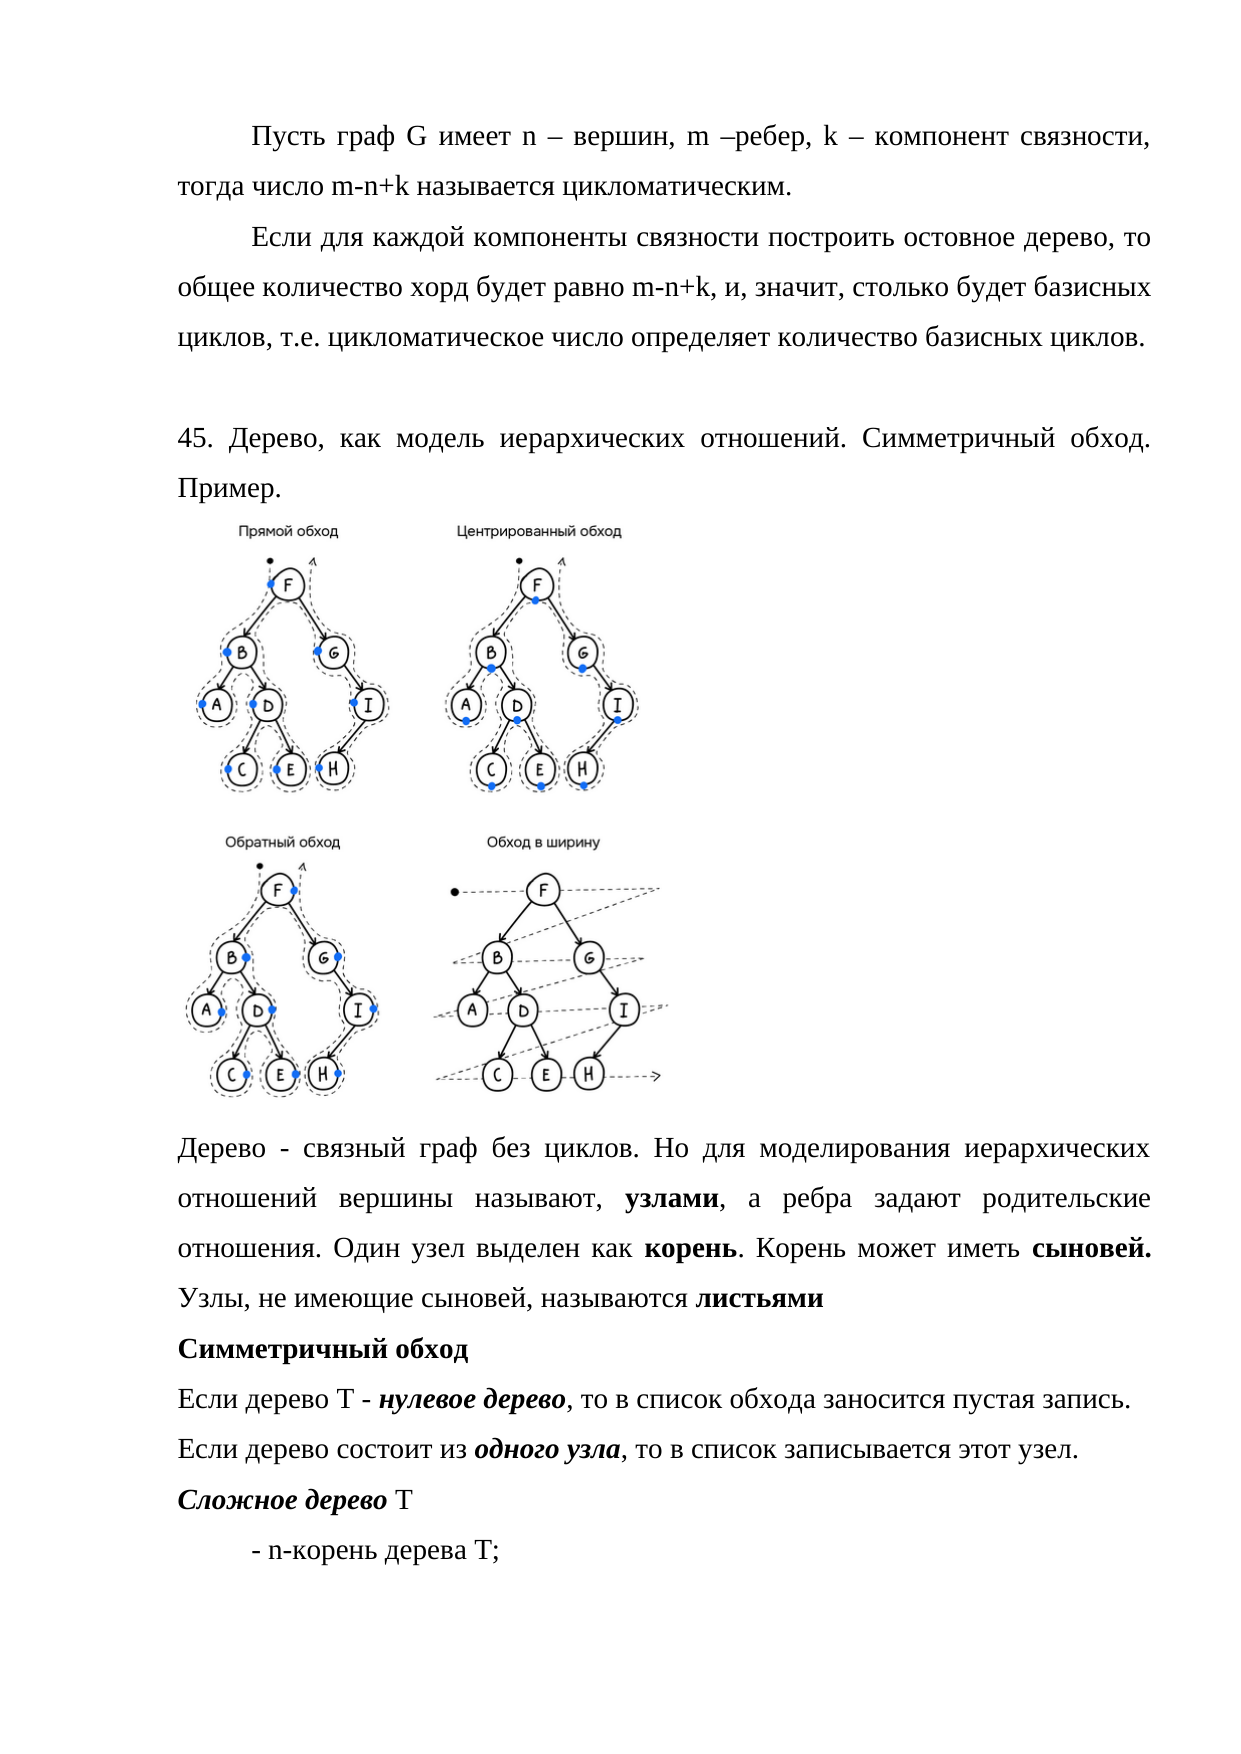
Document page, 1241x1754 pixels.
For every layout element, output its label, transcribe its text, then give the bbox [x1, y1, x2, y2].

text Дерево - связный граф без циклов. Но для моделирования иерархических отношений вершины называют, узлами, а ребра задают родительские отношения. Один узел выделен как корень. Корень может иметь сыновей. Узлы, не имеющие сыновей, называются листьями [177, 1130, 1152, 1314]
picture [177, 520, 669, 1113]
text Симметричный обход [177, 1331, 1152, 1364]
text Пусть граф G имеет n – вершин, m –ребер, k – компонент связности, тогда число m-n+k называется цикломатическим. [177, 118, 1152, 202]
text 45. Дерево, как модель иерархических отношений. Симметричный обход. Пример. [177, 420, 1152, 504]
text - n-корень дерева Т; [177, 1532, 1152, 1566]
text Сложное дерево Т [177, 1482, 1152, 1515]
text Если дерево Т - нулевое дерево, то в список обхода заносится пустая запись. [177, 1381, 1152, 1415]
text Если дерево состоит из одного узла, то в список записывается этот узел. [177, 1432, 1152, 1465]
text Если для каждой компоненты связности построить остовное дерево, то общее количество хорд будет равно m-n+k, и, значит, столько будет базисных циклов, т.е. цикломатическое число определяет количество базисных циклов. [177, 219, 1152, 353]
